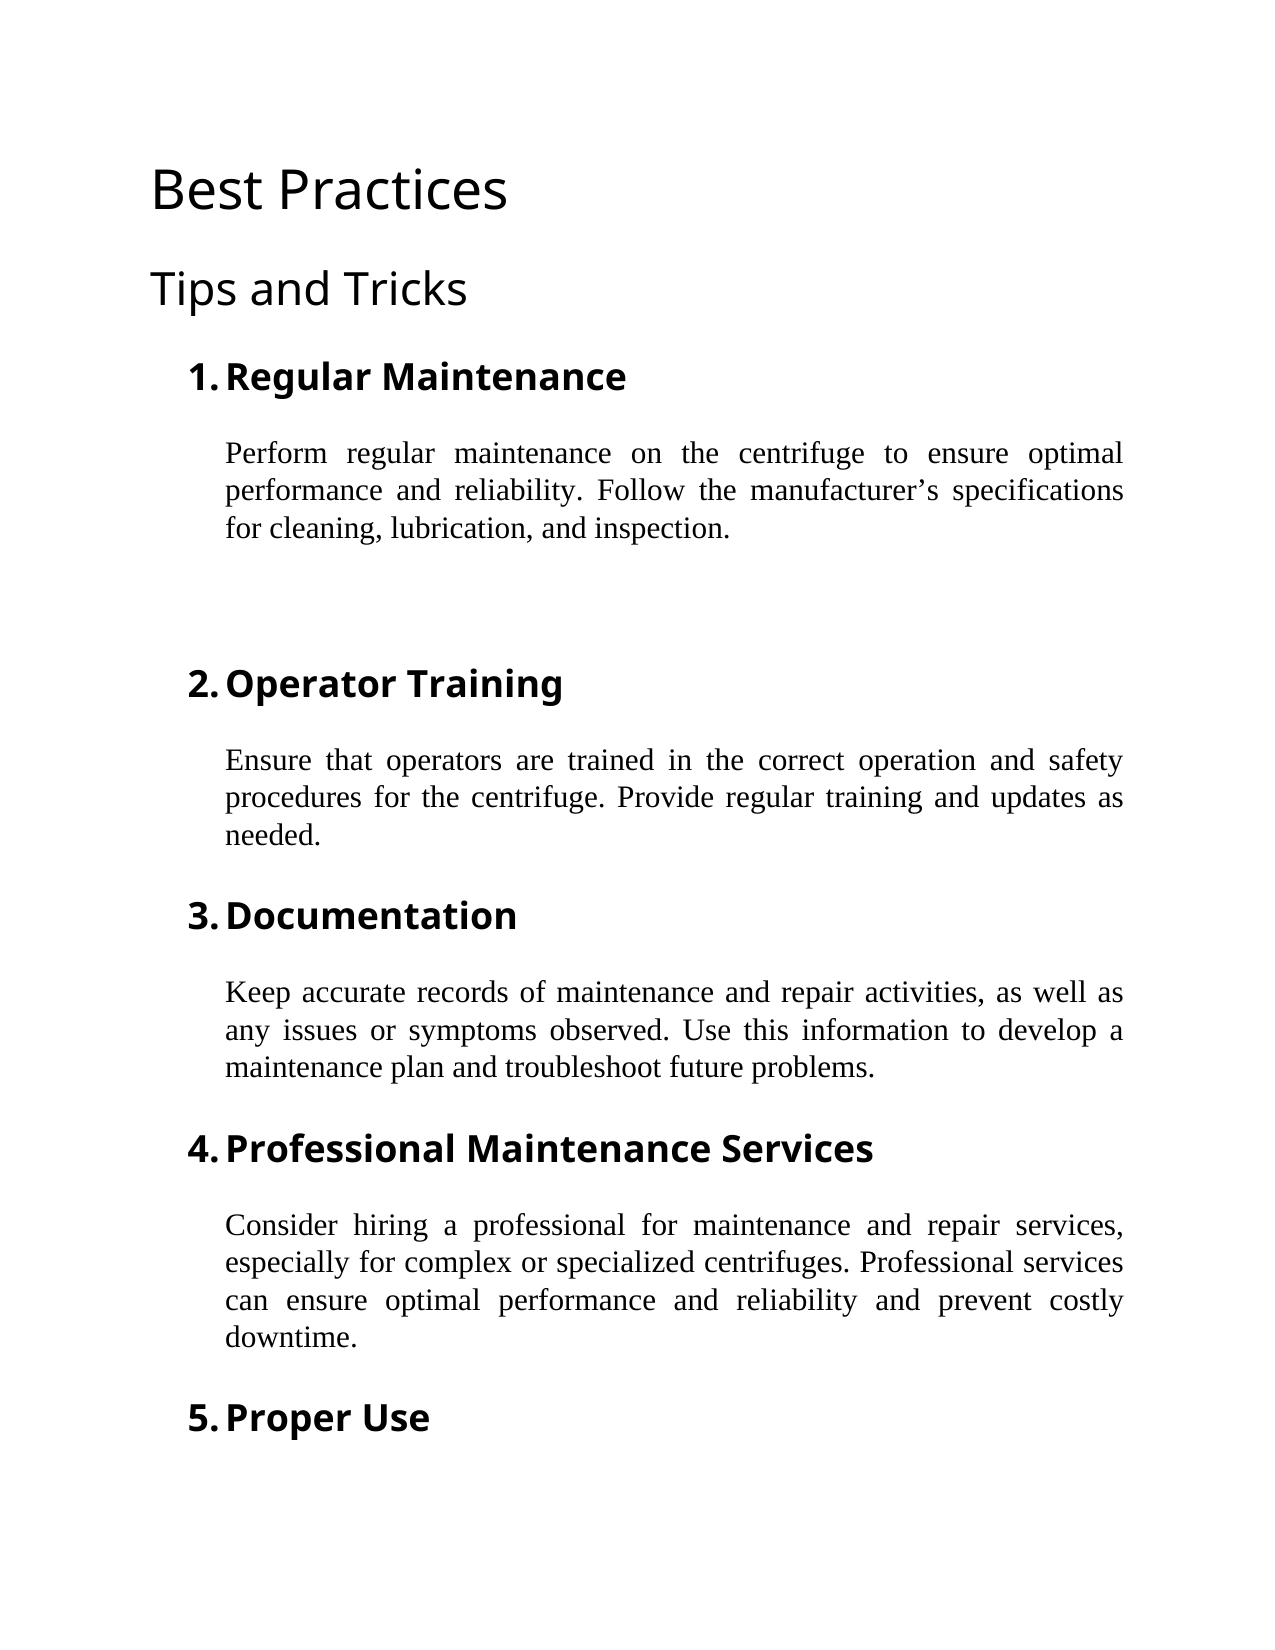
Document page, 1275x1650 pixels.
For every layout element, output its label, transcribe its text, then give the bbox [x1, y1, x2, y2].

text Keep accurate records of maintenance and repair activities, as well as any issues or symptoms observed. Use this information to develop a maintenance plan and troubleshoot future problems. [225, 972, 1125, 1084]
list Operator Training [187, 657, 1125, 708]
text Ensure that operators are trained in the correct operation and safety procedures for the centrifuge. Provide regular training and updates as needed. [225, 740, 1125, 852]
list Proper Use [187, 1392, 1125, 1443]
text Tips and Tricks [150, 256, 1125, 319]
text Consider hiring a professional for maintenance and repair services, especially for complex or specialized centrifuges. Professional services can ensure optimal performance and reliability and prevent costly downtime. [225, 1204, 1125, 1354]
list Regular Maintenance [187, 350, 1125, 401]
list Professional Maintenance Services [187, 1122, 1125, 1173]
list Documentation [187, 890, 1125, 941]
text Best Practices [150, 150, 1125, 225]
text Perform regular maintenance on the centrifuge to ensure optimal performance and reliability. Follow the manufacturer’s specifications for cleaning, lubrication, and inspection. [225, 432, 1125, 545]
